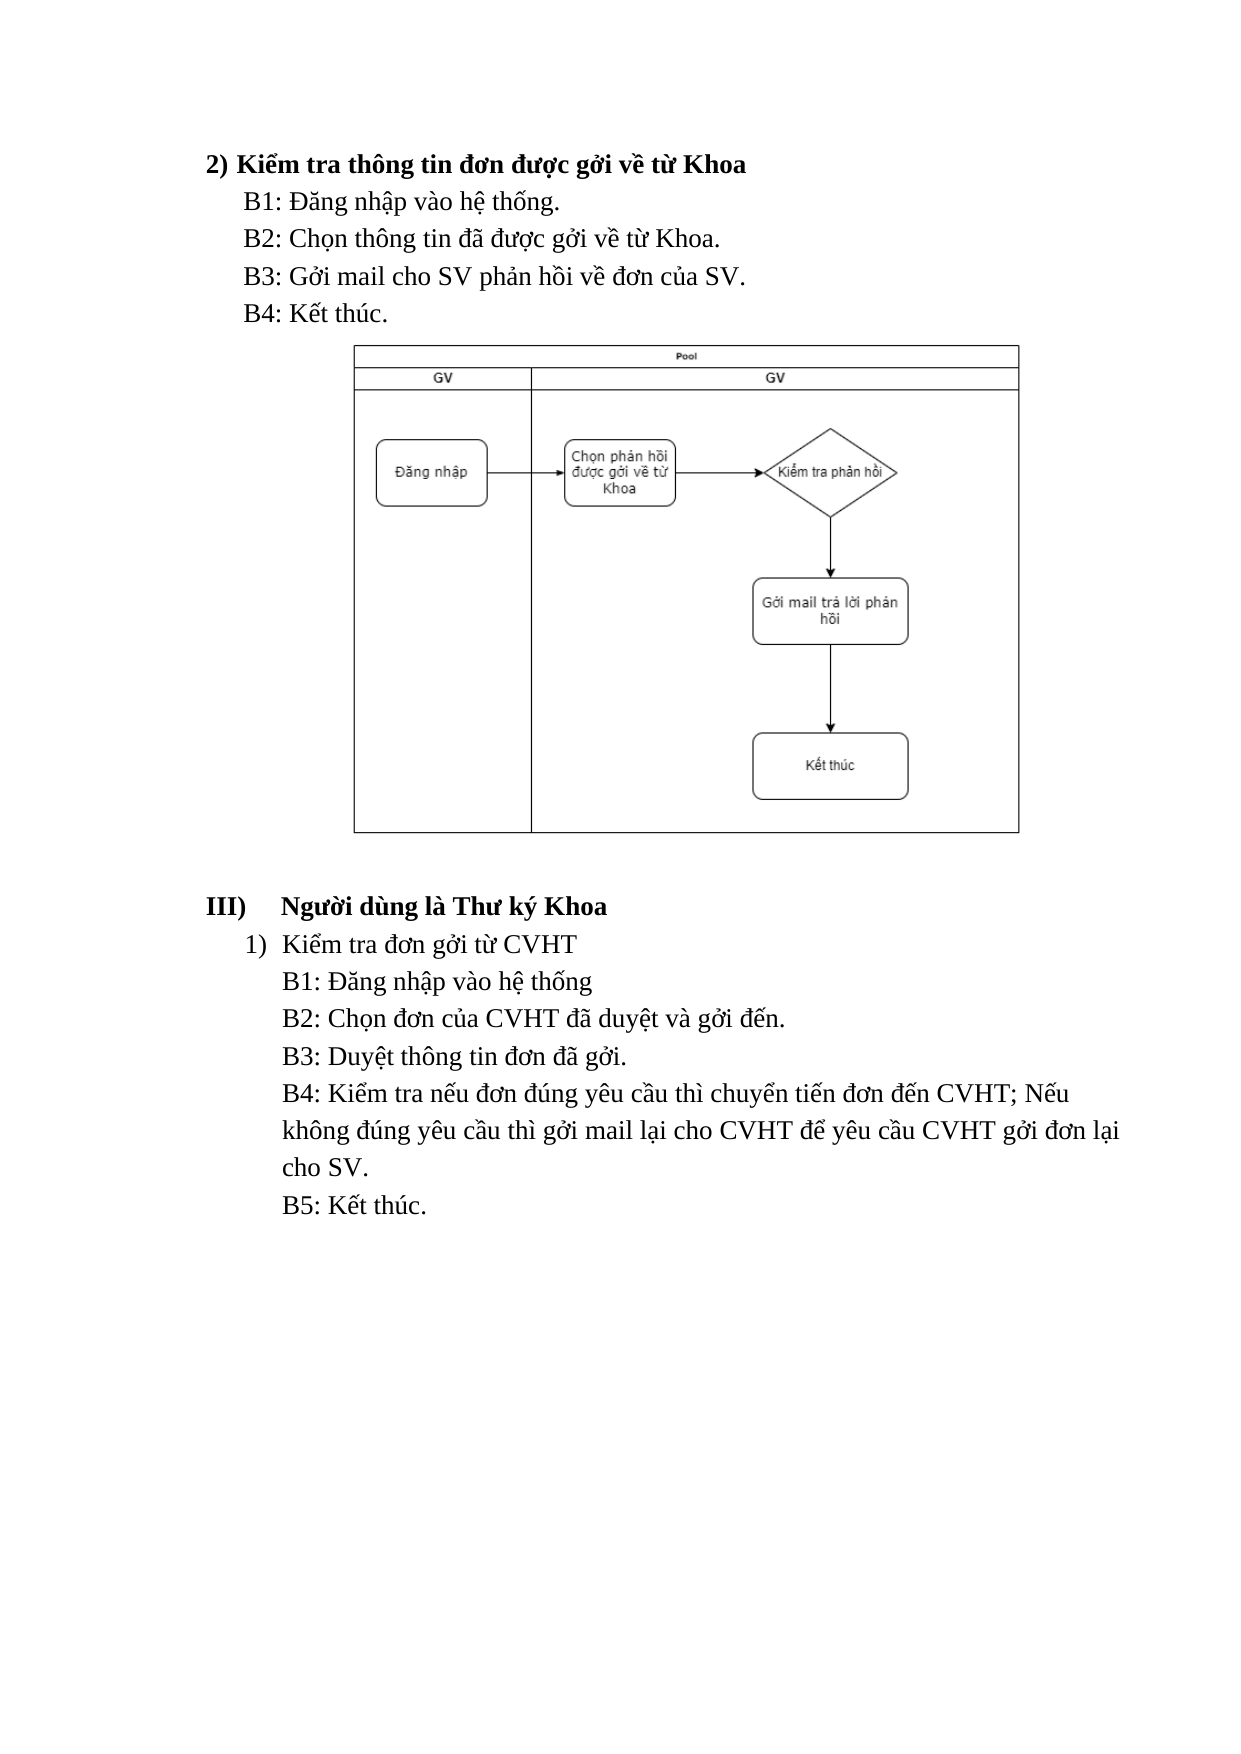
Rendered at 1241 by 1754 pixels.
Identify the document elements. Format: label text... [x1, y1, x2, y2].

list B1: Đăng nhập vào hệ thống. [243, 185, 1122, 216]
list B1: Đăng nhập vào hệ thống [282, 965, 1122, 996]
list B3: Duyệt thông tin đơn đã gởi. [282, 1039, 1122, 1071]
list Kiểm tra thông tin đơn được gởi về từ Khoa [206, 148, 1122, 179]
list B3: Gởi mail cho SV phản hồi về đơn của SV. [243, 259, 1122, 291]
list B2: Chọn đơn của CVHT đã duyệt và gởi đến. [282, 1002, 1122, 1033]
list B4: Kiểm tra nếu đơn đúng yêu cầu thì chuyển tiến đơn đến CVHT; Nếu không đúng yêu cầu thì gởi mail lại cho CVHT để yêu cầu CVHT gởi đơn lại cho SV. [282, 1077, 1122, 1183]
list Người dùng là Thư ký Khoa [206, 890, 1122, 922]
list B5: Kết thúc. [282, 1189, 1122, 1220]
list Kiểm tra đơn gởi từ CVHT [244, 928, 1122, 959]
list B4: Kết thúc. [243, 297, 1122, 328]
picture [243, 334, 1159, 885]
list B2: Chọn thông tin đã được gởi về từ Khoa. [243, 222, 1122, 253]
